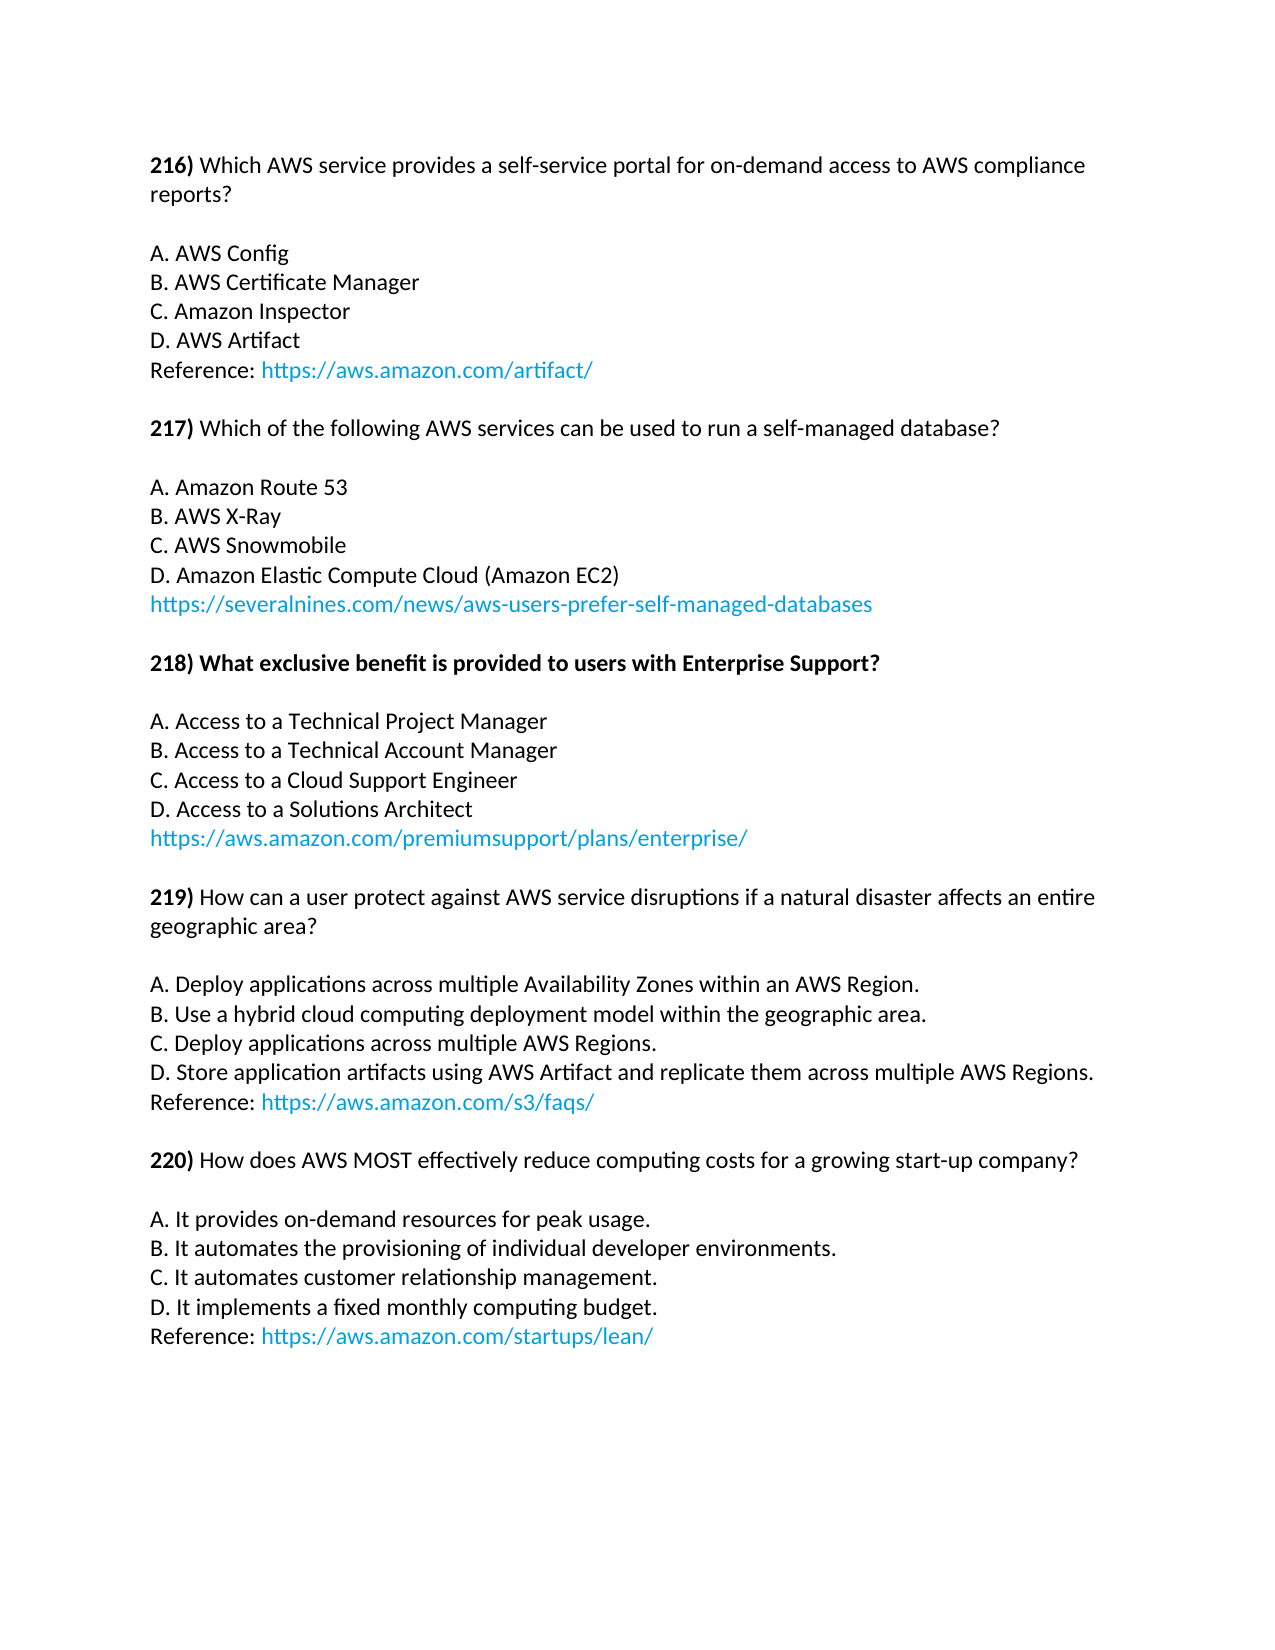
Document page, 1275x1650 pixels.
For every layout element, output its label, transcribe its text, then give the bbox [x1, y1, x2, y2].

text D. AWS Artifact [150, 326, 1125, 355]
text D. Access to a Solutions Architect [150, 794, 1125, 823]
text 216) Which AWS service provides a self-service portal for on-demand access to AWS compliance reports? [150, 150, 1125, 208]
text C. Deploy applications across multiple AWS Regions. [150, 1028, 1125, 1057]
text C. Amazon Inspector [150, 296, 1125, 326]
text D. It implements a fixed monthly computing budget. [150, 1292, 1125, 1321]
text 219) How can a user protect against AWS service disruptions if a natural disaster affects an entire geographic area? [150, 882, 1125, 940]
text A. Deploy applications across multiple Availability Zones within an AWS Region. [150, 969, 1125, 999]
text B. AWS X-Ray [150, 501, 1125, 531]
text https://severalnines.com/news/aws-users-prefer-self-managed-databases [150, 589, 1125, 618]
text A. AWS Config [150, 238, 1125, 267]
text Reference: https://aws.amazon.com/startups/lean/ [150, 1321, 1125, 1350]
text B. AWS Certificate Manager [150, 267, 1125, 296]
text C. Access to a Cloud Support Engineer [150, 765, 1125, 794]
text B. Use a hybrid cloud computing deployment model within the geographic area. [150, 999, 1125, 1028]
text 217) Which of the following AWS services can be used to run a self-managed database? [150, 413, 1125, 443]
text D. Store application artifacts using AWS Artifact and replicate them across multiple AWS Regions. [150, 1057, 1125, 1087]
text Reference: https://aws.amazon.com/s3/faqs/ [150, 1087, 1125, 1116]
text A. It provides on-demand resources for peak usage. [150, 1204, 1125, 1233]
text 220) How does AWS MOST effectively reduce computing costs for a growing start-up company? [150, 1145, 1125, 1174]
text C. AWS Snowmobile [150, 531, 1125, 560]
text B. It automates the provisioning of individual developer environments. [150, 1233, 1125, 1262]
text D. Amazon Elastic Compute Cloud (Amazon EC2) [150, 560, 1125, 589]
text A. Amazon Route 53 [150, 472, 1125, 501]
text 218) What exclusive benefit is provided to users with Enterprise Support? [150, 648, 1125, 677]
text C. It automates customer relationship management. [150, 1262, 1125, 1292]
text A. Access to a Technical Project Manager [150, 706, 1125, 735]
text B. Access to a Technical Account Manager [150, 735, 1125, 765]
text https://aws.amazon.com/premiumsupport/plans/enterprise/ [150, 823, 1125, 852]
text Reference: https://aws.amazon.com/artifact/ [150, 355, 1125, 384]
